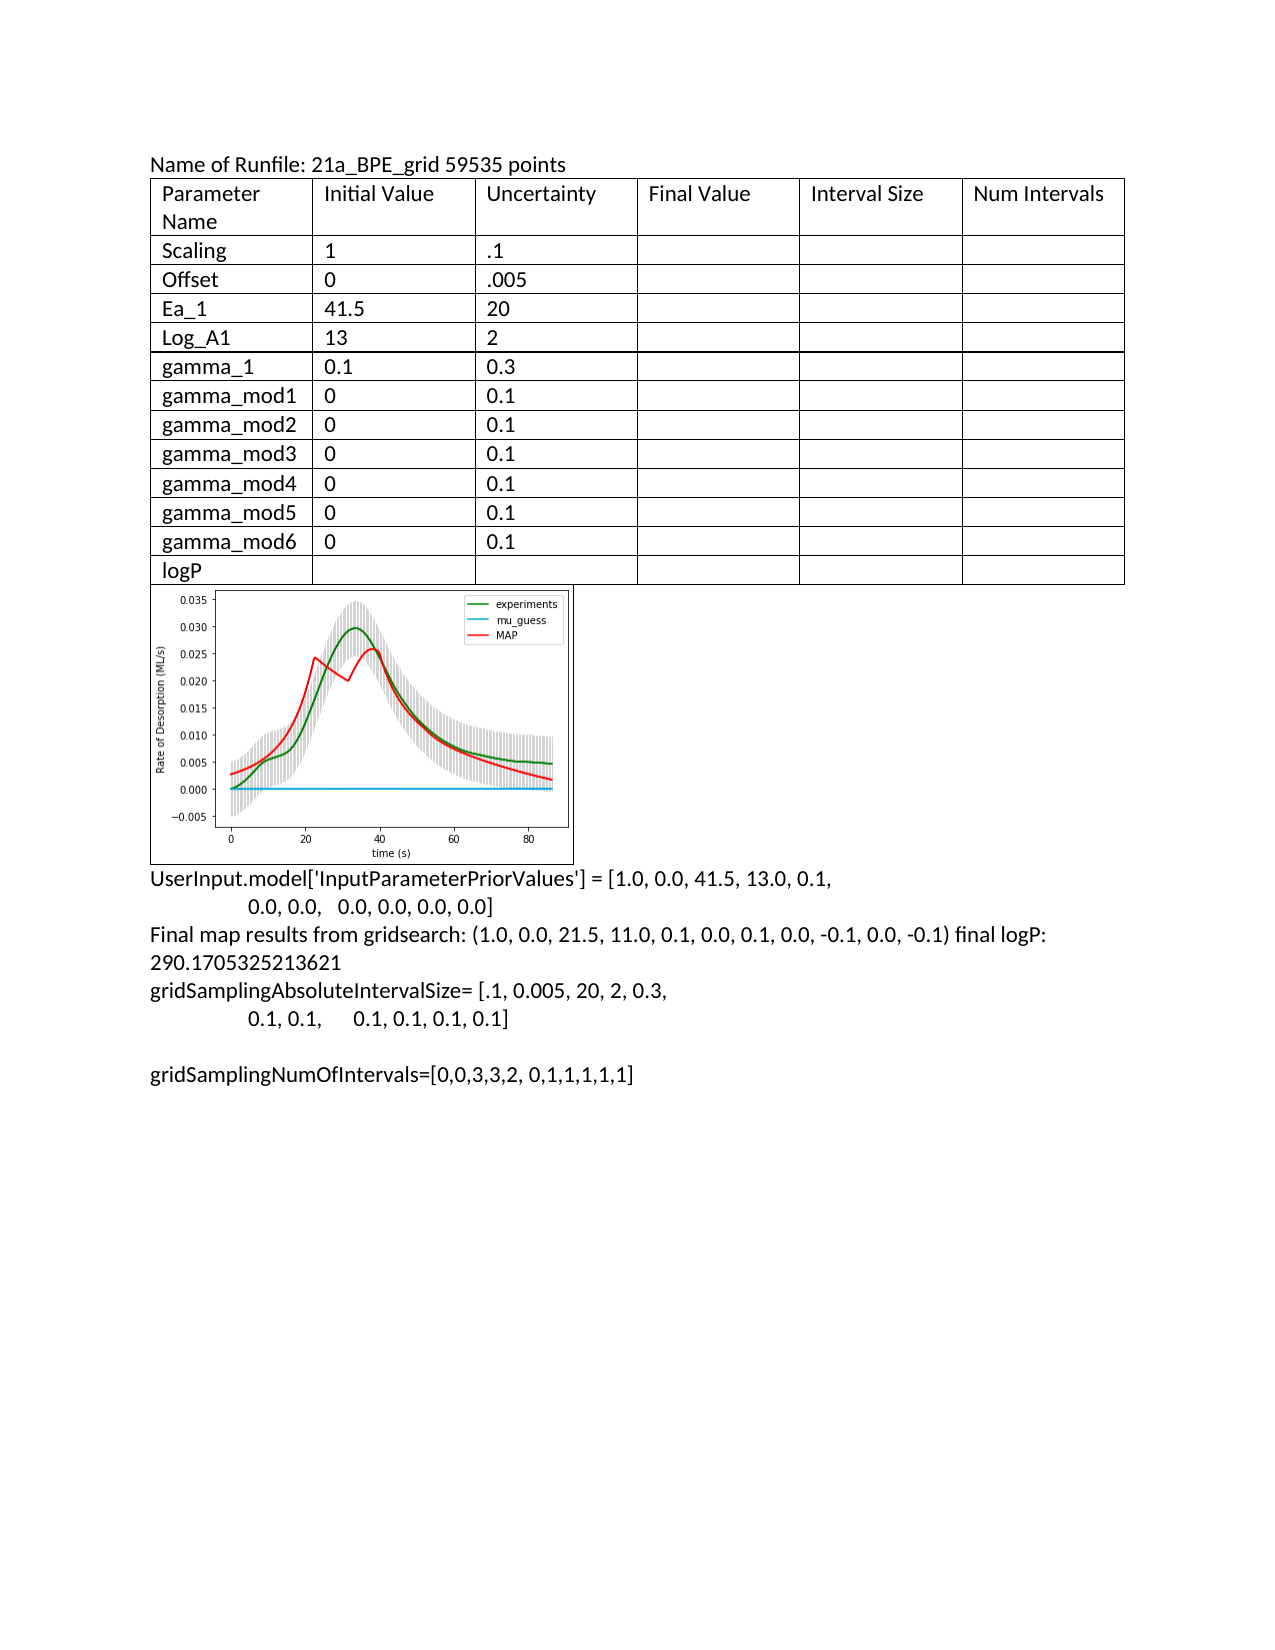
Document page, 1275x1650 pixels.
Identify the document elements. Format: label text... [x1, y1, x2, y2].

table_cell [800, 323, 962, 351]
table_cell [800, 527, 962, 555]
table_cell gamma_mod5 [151, 498, 312, 526]
text Name of Runfile: 21a_BPE_grid 59535 points [150, 150, 1125, 178]
table_cell 0 [313, 440, 475, 468]
table_cell [638, 265, 799, 293]
table_cell Ea_1 [151, 294, 312, 322]
table_cell Scaling [151, 236, 312, 264]
table_cell 0.1 [476, 411, 637, 438]
text 0.0, 0.0, 0.0, 0.0, 0.0, 0.0] [150, 892, 1125, 921]
table_cell Log_A1 [151, 323, 312, 351]
table_cell gamma_mod3 [151, 440, 312, 468]
table_cell [800, 353, 962, 380]
text 0.1, 0.1, 0.1, 0.1, 0.1, 0.1] [150, 1004, 1125, 1033]
table_cell [638, 498, 799, 526]
table_cell 0 [313, 498, 475, 526]
table_cell [963, 265, 1124, 293]
table_cell 13 [313, 323, 475, 351]
table_header Uncertainty [476, 179, 637, 235]
text gridSamplingAbsoluteIntervalSize= [.1, 0.005, 20, 2, 0.3, [150, 977, 1125, 1004]
table_cell 0.1 [313, 353, 475, 380]
table_cell [638, 353, 799, 380]
table_cell [638, 469, 799, 497]
table_cell [963, 294, 1124, 322]
table_cell 1 [313, 236, 475, 264]
table_cell [800, 236, 962, 264]
table_cell 0.1 [476, 527, 637, 555]
table_cell [800, 469, 962, 497]
table_cell [313, 556, 475, 584]
table_cell [476, 556, 637, 584]
table_cell [638, 381, 799, 409]
table_cell [800, 556, 962, 584]
table_cell 0 [313, 411, 475, 438]
table_cell .005 [476, 265, 637, 293]
table_header Final Value [638, 179, 799, 235]
table_header Initial Value [313, 179, 475, 235]
table_cell [963, 353, 1124, 380]
text Final map results from gridsearch: (1.0, 0.0, 21.5, 11.0, 0.1, 0.0, 0.1, 0.0, -0.1, 0.0, -0.1) final logP: 290.1705325213621 [150, 921, 1125, 977]
table_cell [800, 411, 962, 438]
table_cell 0 [313, 469, 475, 497]
table_cell gamma_mod1 [151, 381, 312, 409]
text gridSamplingNumOfIntervals=[0,0,3,3,2, 0,1,1,1,1,1] [150, 1061, 1125, 1089]
table_cell 0 [313, 265, 475, 293]
table_cell 0.1 [476, 381, 637, 409]
table_cell [800, 294, 962, 322]
table_cell gamma_mod6 [151, 527, 312, 555]
table_cell [963, 236, 1124, 264]
table_cell [963, 411, 1124, 438]
table_cell [638, 440, 799, 468]
table_cell logP [151, 556, 312, 584]
table_header Parameter Name [151, 179, 312, 235]
table_cell 0 [313, 381, 475, 409]
table_header Num Intervals [963, 179, 1124, 235]
table_cell [638, 527, 799, 555]
table_cell [963, 527, 1124, 555]
table_cell Offset [151, 265, 312, 293]
table_cell [963, 381, 1124, 409]
table_cell gamma_mod2 [151, 411, 312, 438]
table_header Interval Size [800, 179, 962, 235]
table_cell 0.1 [476, 469, 637, 497]
table_cell gamma_1 [151, 353, 312, 380]
table_cell [963, 556, 1124, 584]
table_cell 0.1 [476, 498, 637, 526]
table_cell 20 [476, 294, 637, 322]
table_cell gamma_mod4 [151, 469, 312, 497]
table_cell 41.5 [313, 294, 475, 322]
table_cell [800, 265, 962, 293]
table_cell [963, 498, 1124, 526]
table_cell [800, 381, 962, 409]
table_cell [638, 323, 799, 351]
picture [151, 585, 573, 864]
table_cell [800, 498, 962, 526]
table_cell [638, 556, 799, 584]
table_cell .1 [476, 236, 637, 264]
table_cell 0.1 [476, 440, 637, 468]
table_cell 0.3 [476, 353, 637, 380]
table_cell [963, 440, 1124, 468]
table_cell [638, 411, 799, 438]
table_cell 2 [476, 323, 637, 351]
table_cell [638, 236, 799, 264]
table_cell [800, 440, 962, 468]
table_cell [963, 323, 1124, 351]
table_cell [963, 469, 1124, 497]
table_cell 0 [313, 527, 475, 555]
table_cell [638, 294, 799, 322]
text UserInput.model['InputParameterPriorValues'] = [1.0, 0.0, 41.5, 13.0, 0.1, [150, 864, 1125, 892]
